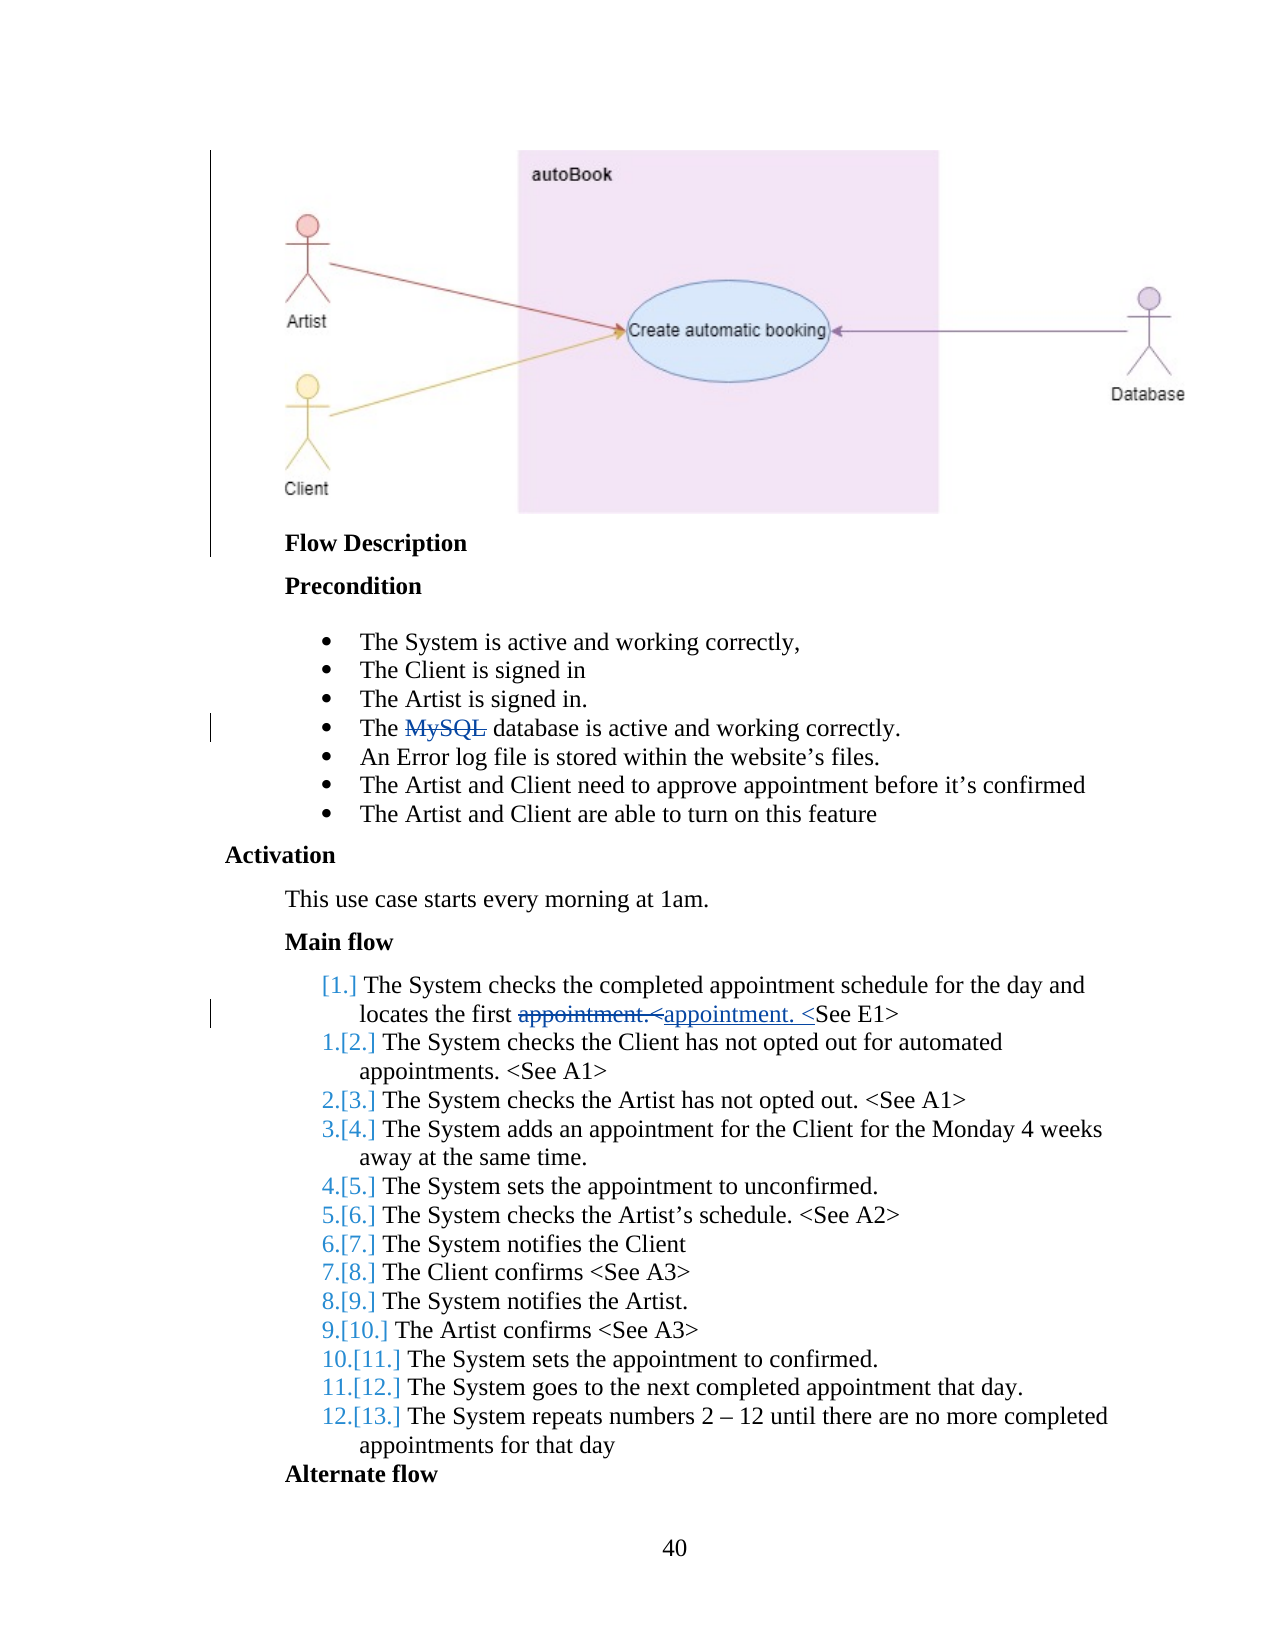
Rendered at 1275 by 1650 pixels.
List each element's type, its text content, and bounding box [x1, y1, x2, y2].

list The System sets the appointment to unconfirmed. [322, 1171, 1125, 1200]
list The System checks the completed appointment schedule for the day and locates the first See E1> [322, 970, 1125, 1027]
list The System notifies the Artist. [322, 1286, 1125, 1315]
list The Artist and Client are able to turn on this feature [322, 799, 1125, 828]
list The System sets the appointment to confirmed. [322, 1344, 1125, 1372]
picture [284, 150, 1185, 514]
list The Artist is signed in. [322, 684, 1125, 713]
list The System checks the Artist’s schedule. <See A2> [322, 1200, 1125, 1229]
text Activation [224, 841, 1125, 869]
list The System repeats numbers 2 – 12 until there are no more completed appointments for that day [322, 1401, 1125, 1459]
list An Error log file is stored within the website’s files. [322, 742, 1125, 771]
text Main flow [284, 927, 1125, 956]
list The System checks the Artist has not opted out. <See A1> [322, 1085, 1125, 1114]
list The Client is signed in [322, 656, 1125, 684]
list The Artist and Client need to approve appointment before it’s confirmed [322, 771, 1125, 799]
list The System adds an appointment for the Client for the Monday 4 weeks away at the same time. [322, 1114, 1125, 1171]
text This use case starts every morning at 1am. [284, 884, 1125, 912]
list The System goes to the next completed appointment that day. [322, 1372, 1125, 1401]
text Flow Description [284, 514, 1125, 557]
list The Artist confirms <See A3> [322, 1315, 1125, 1344]
list The Client confirms <See A3> [322, 1257, 1125, 1286]
text Precondition [284, 571, 1125, 600]
list The System checks the Client has not opted out for automated appointments. <See A1> [322, 1027, 1125, 1085]
text Alternate flow [284, 1459, 1125, 1487]
list The database is active and working correctly. [322, 713, 1125, 742]
list The System is active and working correctly, [322, 627, 1125, 656]
list The System notifies the Client [322, 1229, 1125, 1257]
